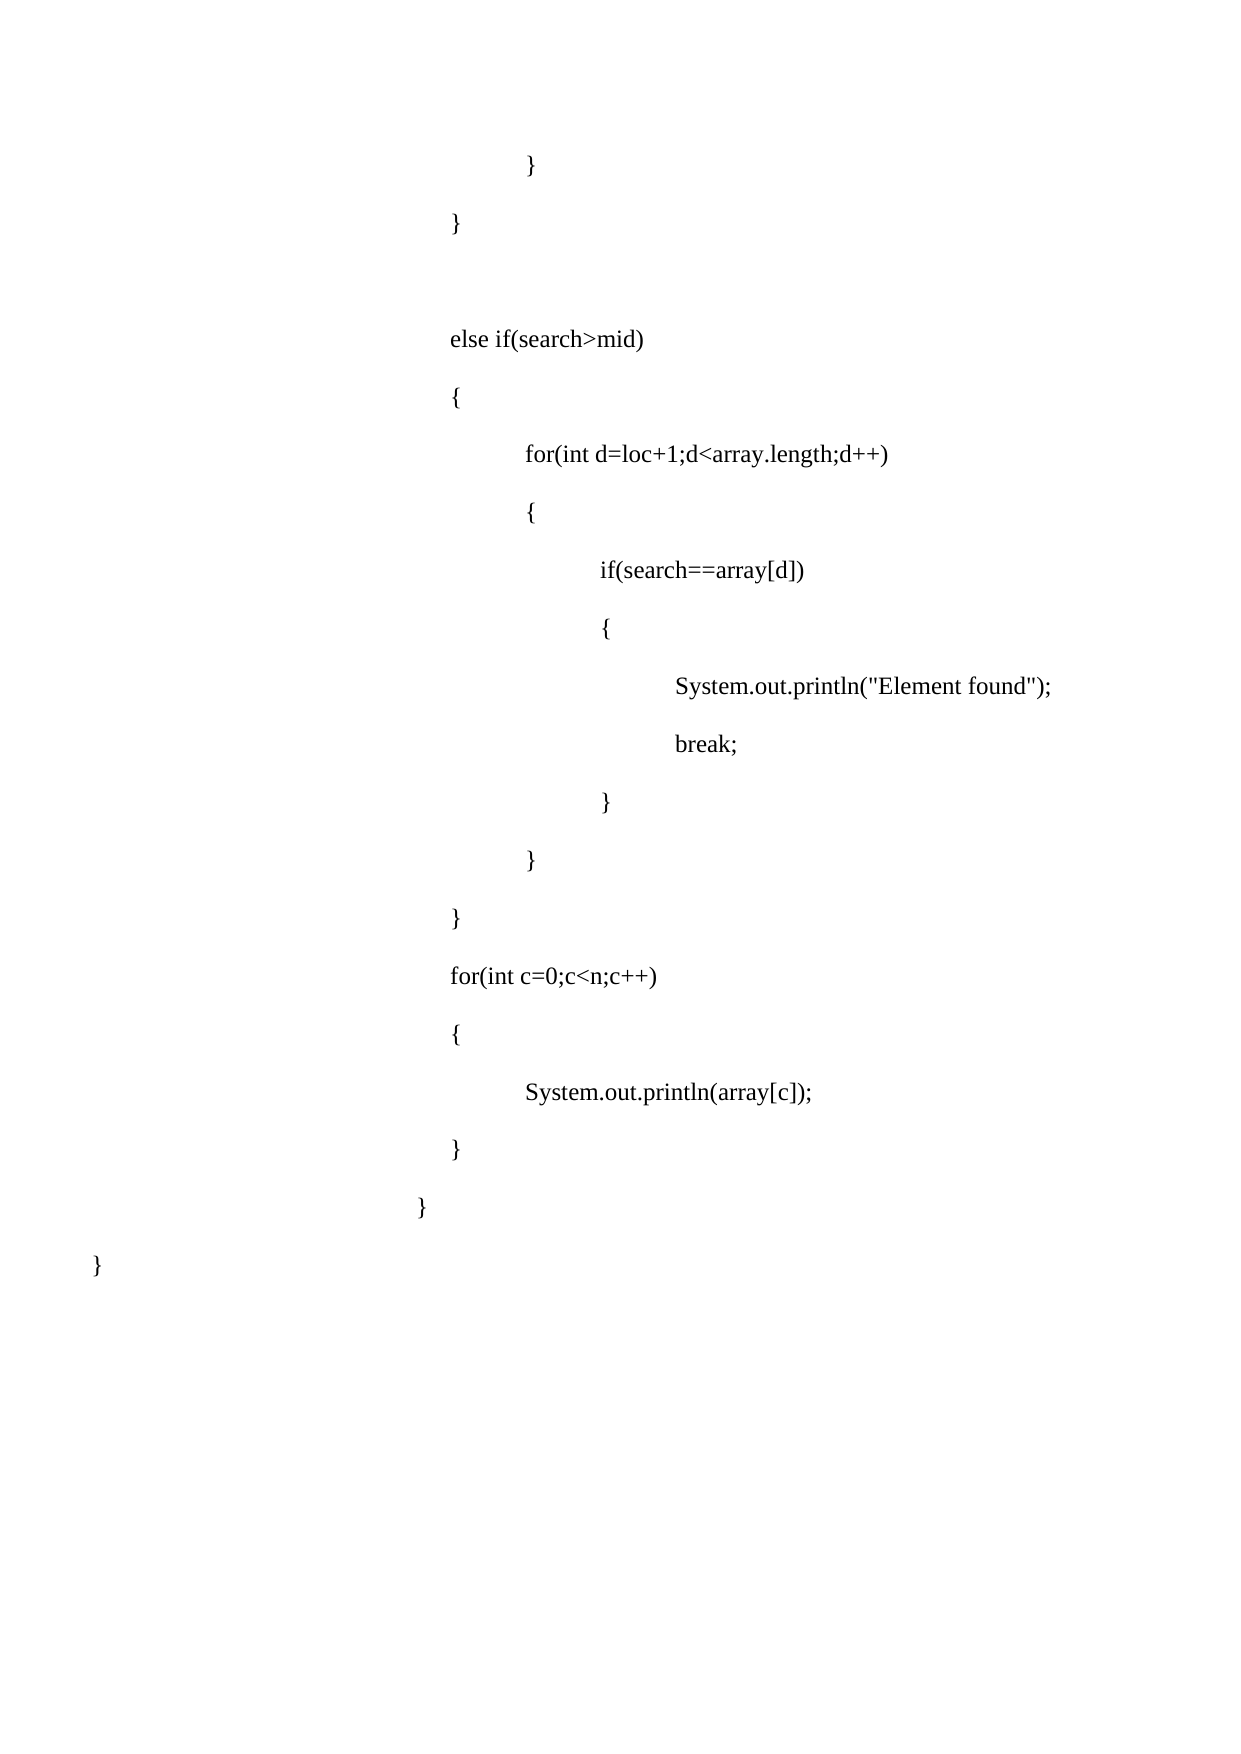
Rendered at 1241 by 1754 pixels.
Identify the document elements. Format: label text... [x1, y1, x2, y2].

subtitle System.out.println(array[c]); [91, 1077, 1090, 1105]
subtitle System.out.println("Element found"); [91, 671, 1090, 700]
subtitle { [91, 497, 1090, 526]
subtitle for(int d=loc+1;d<array.length;d++) [91, 439, 1090, 468]
subtitle for(int c=0;c<n;c++) [91, 961, 1090, 989]
subtitle else if(search>mid) [91, 324, 1090, 352]
subtitle } [91, 150, 1090, 179]
subtitle { [91, 382, 1090, 410]
subtitle { [91, 613, 1090, 642]
subtitle break; [91, 729, 1090, 758]
subtitle } [91, 208, 1090, 237]
subtitle } [91, 1192, 1090, 1221]
subtitle { [91, 1019, 1090, 1047]
subtitle } [91, 787, 1090, 816]
subtitle } [91, 903, 1090, 932]
subtitle } [91, 845, 1090, 874]
subtitle } [91, 1250, 1090, 1279]
subtitle } [91, 1134, 1090, 1163]
subtitle if(search==array[d]) [91, 555, 1090, 584]
